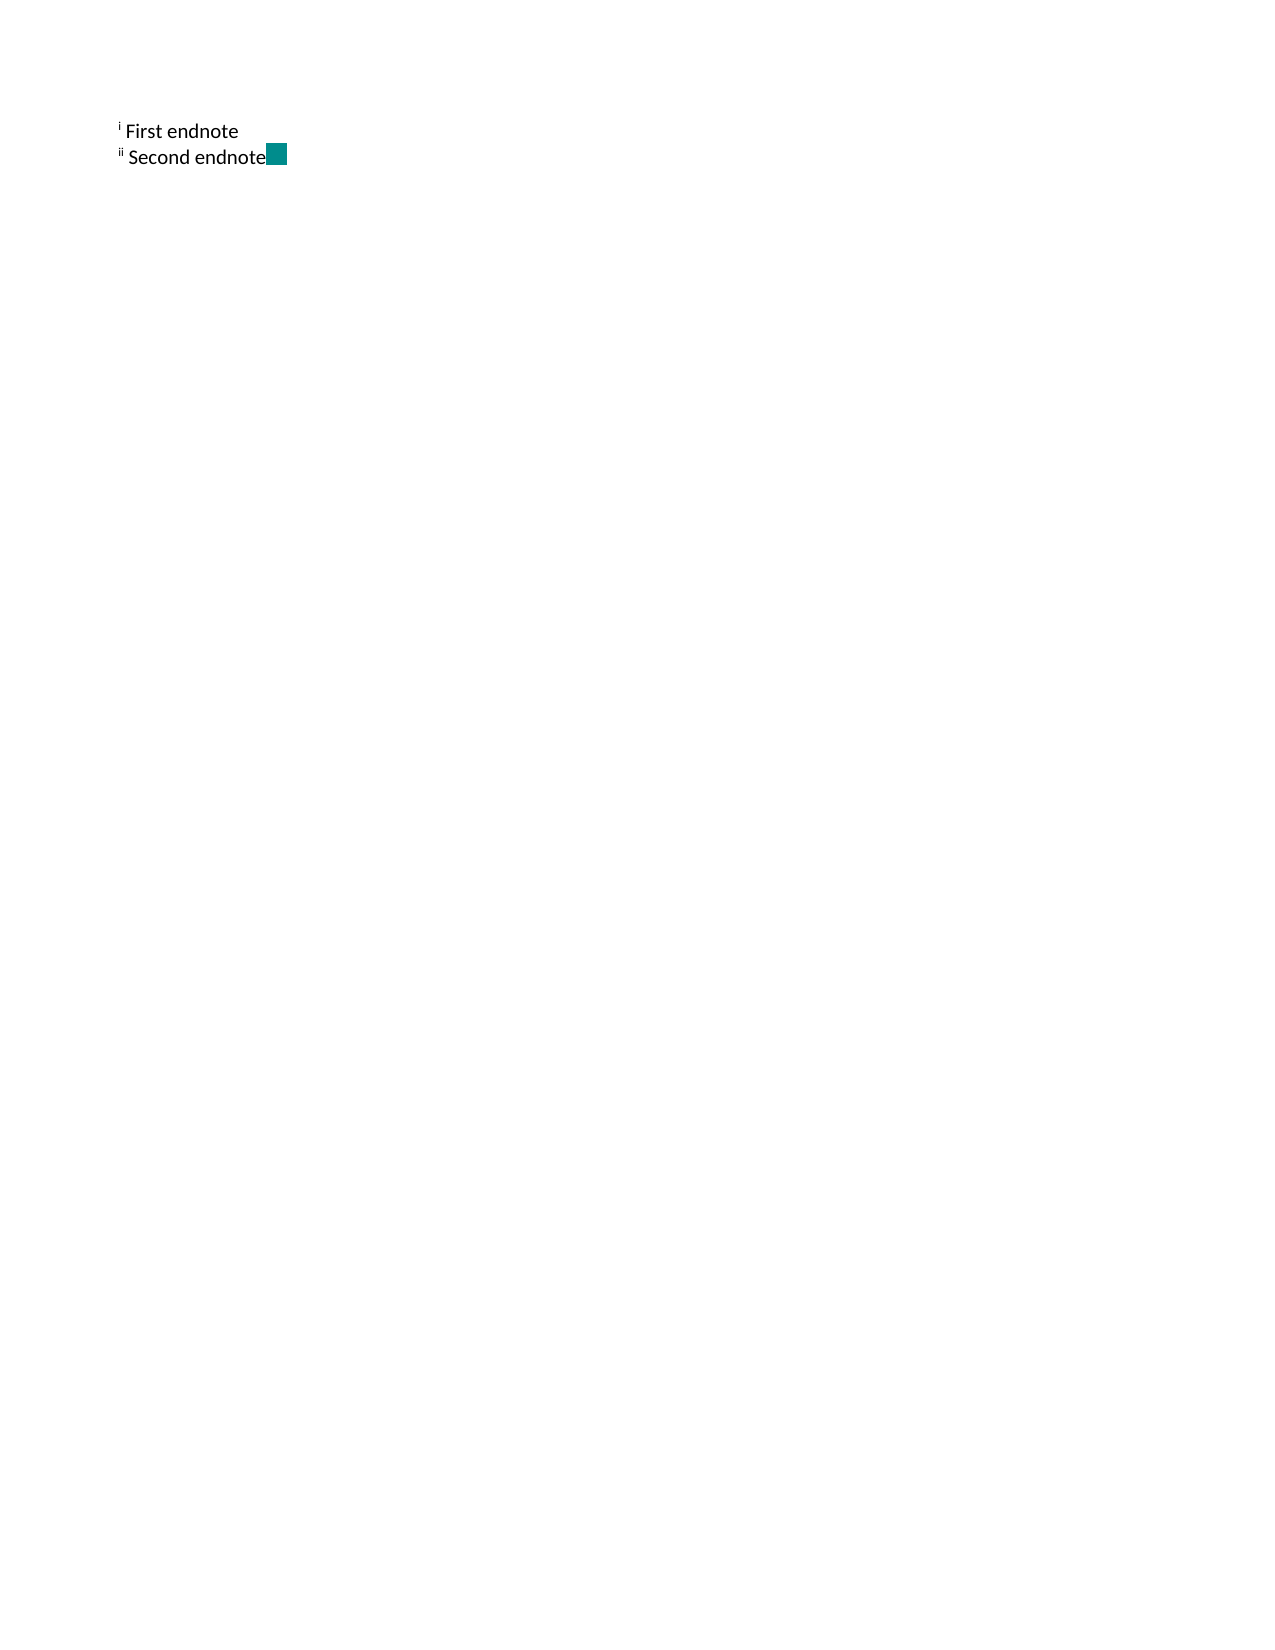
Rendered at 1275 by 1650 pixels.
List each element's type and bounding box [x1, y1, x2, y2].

picture [266, 143, 287, 165]
